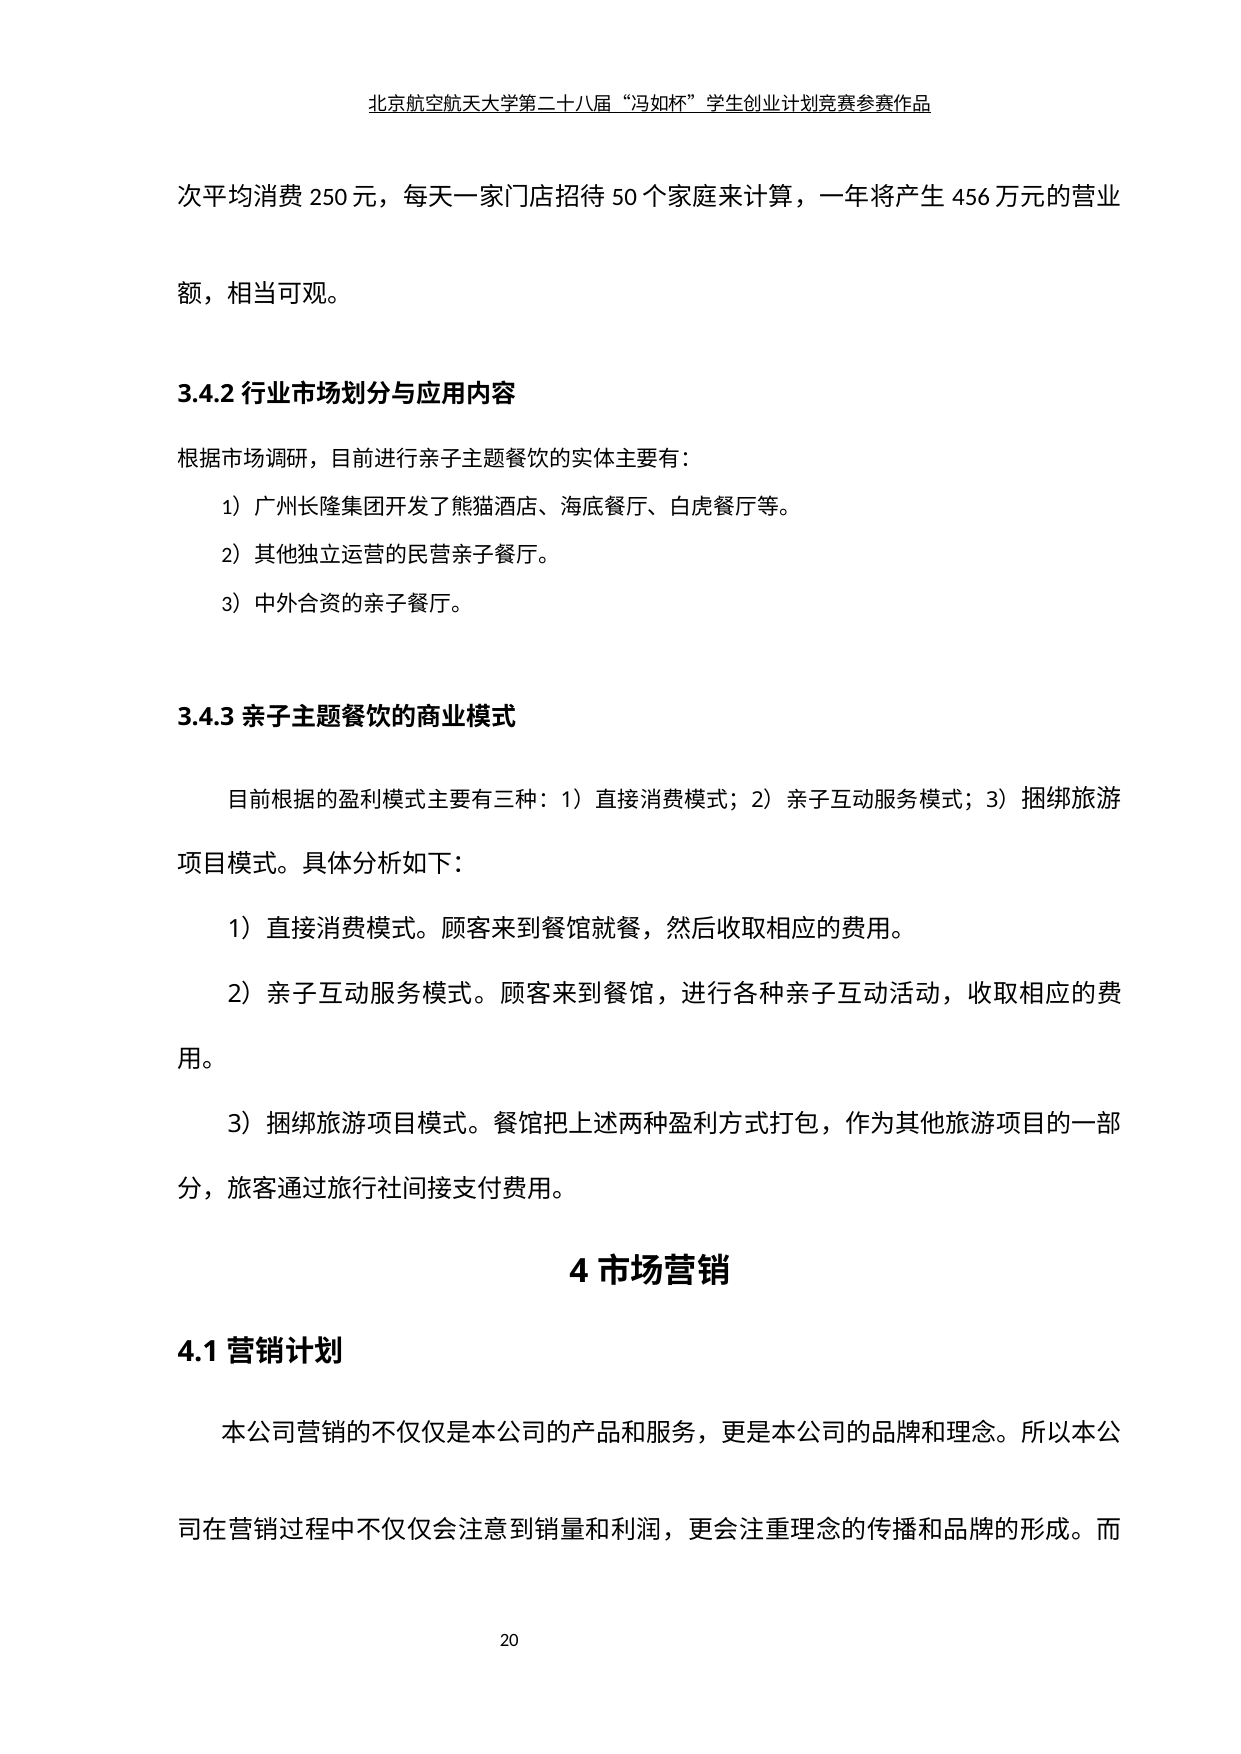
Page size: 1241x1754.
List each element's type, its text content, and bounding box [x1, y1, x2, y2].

list 广州长隆集团开发了熊猫酒店、海底餐厅、白虎餐厅等。 [177, 489, 1122, 521]
subtitle 4.1 营销计划 [177, 1317, 1122, 1382]
list 直接消费模式。顾客来到餐馆就餐，然后收取相应的费用。 [177, 894, 1122, 959]
list 捆绑旅游项目模式。餐馆把上述两种盈利方式打包，作为其他旅游项目的一部分，旅客通过旅行社间接支付费用。 [177, 1089, 1122, 1219]
list 总之，90后市场和二孩政策产生的二孩家庭为我们提供了广泛的市场。以每家每次平均消费250元，每天一家门店招待50个家庭来计算，一年将产生456万元的营业额，相当可观。 [177, 162, 1122, 324]
subtitle 4 市场营销 [177, 1235, 1122, 1300]
list 其他独立运营的民营亲子餐厅。 [177, 537, 1122, 569]
text 根据市场调研，目前进行亲子主题餐饮的实体主要有： [177, 440, 1122, 473]
subtitle 3.4.2 行业市场划分与应用内容 [177, 359, 1122, 424]
list 亲子互动服务模式。顾客来到餐馆，进行各种亲子互动活动，收取相应的费用。 [177, 959, 1122, 1089]
subtitle 3.4.3 亲子主题餐饮的商业模式 [177, 682, 1122, 747]
list 中外合资的亲子餐厅。 [177, 585, 1122, 618]
text 目前根据的盈利模式主要有三种：1）直接消费模式；2）亲子互动服务模式；3）捆绑旅游项目模式。具体分析如下： [177, 764, 1122, 894]
